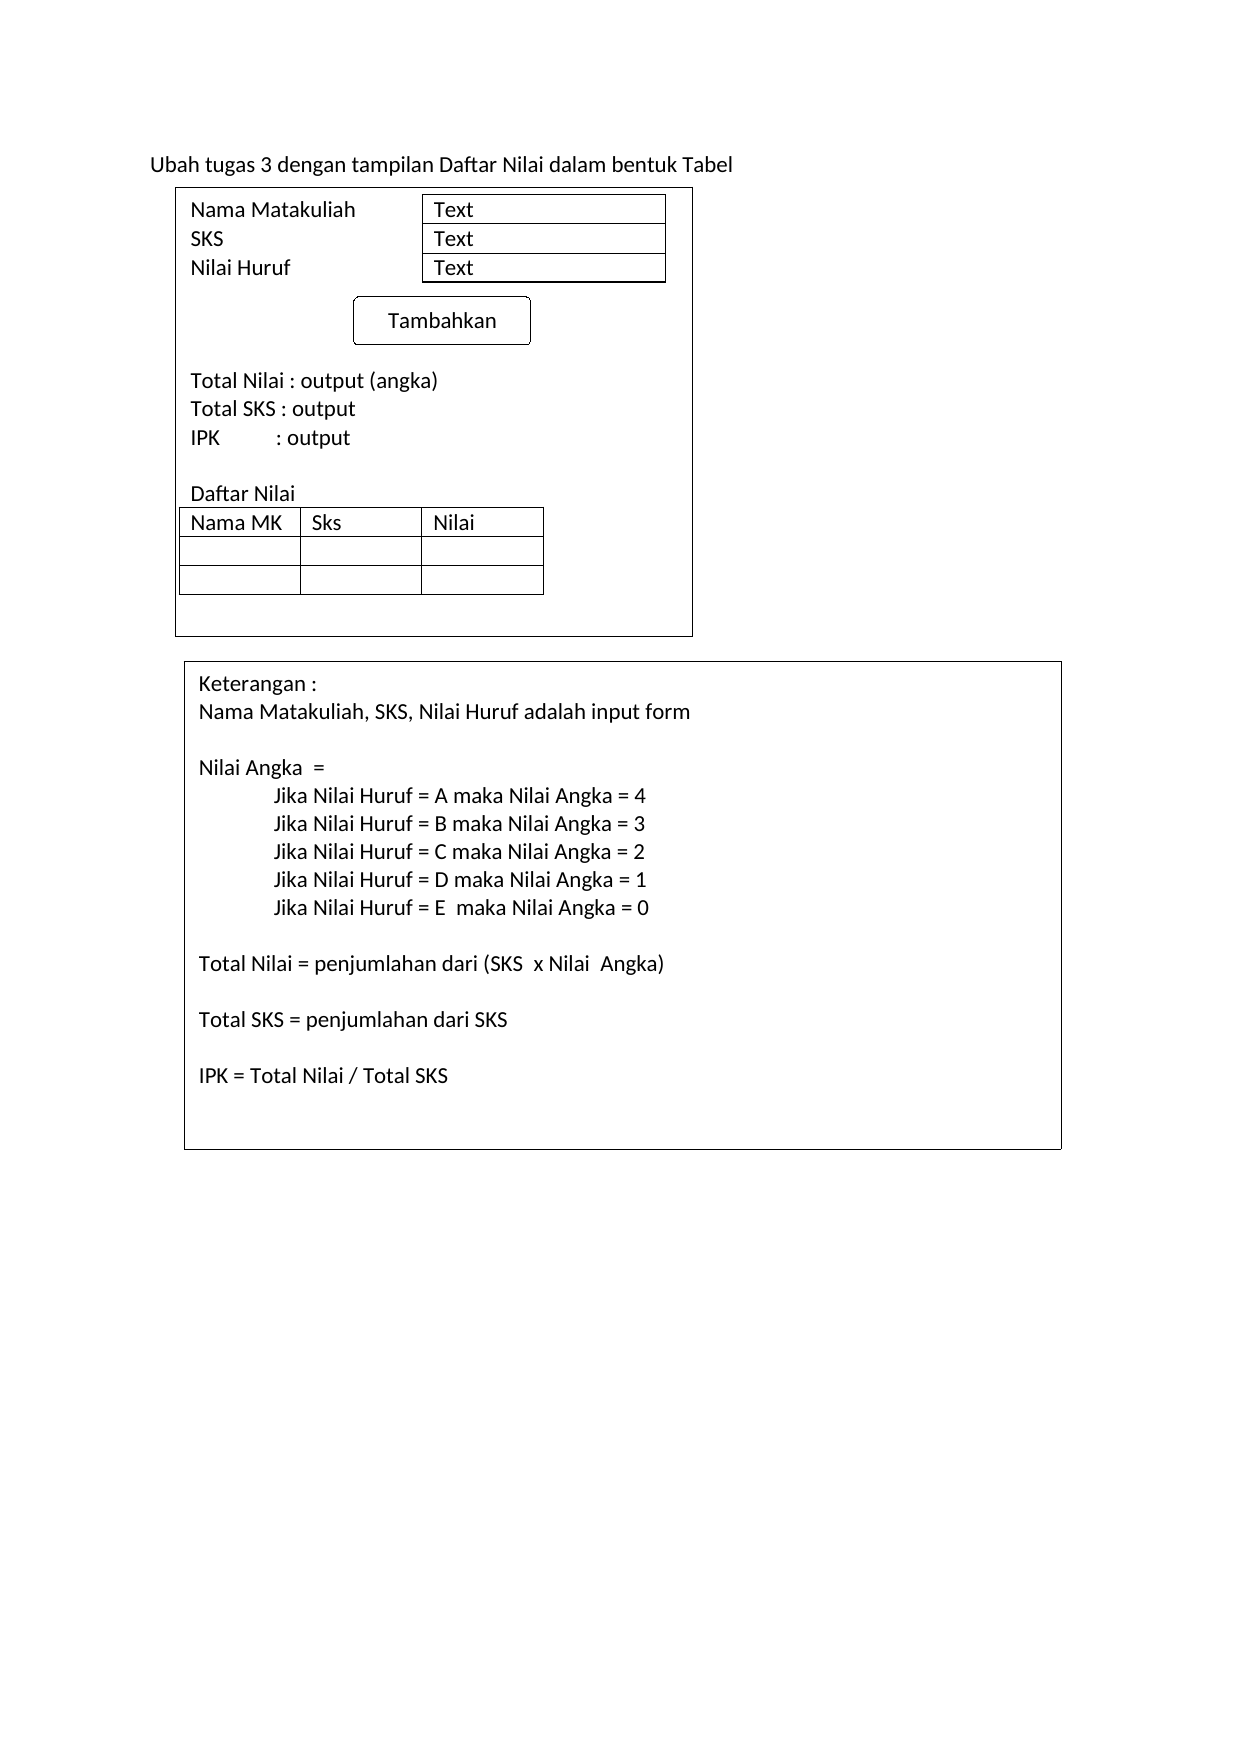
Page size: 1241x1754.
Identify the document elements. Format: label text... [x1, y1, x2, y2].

text Ubah tugas 3 dengan tampilan Daftar Nilai dalam bentuk Tabel [150, 150, 1090, 178]
